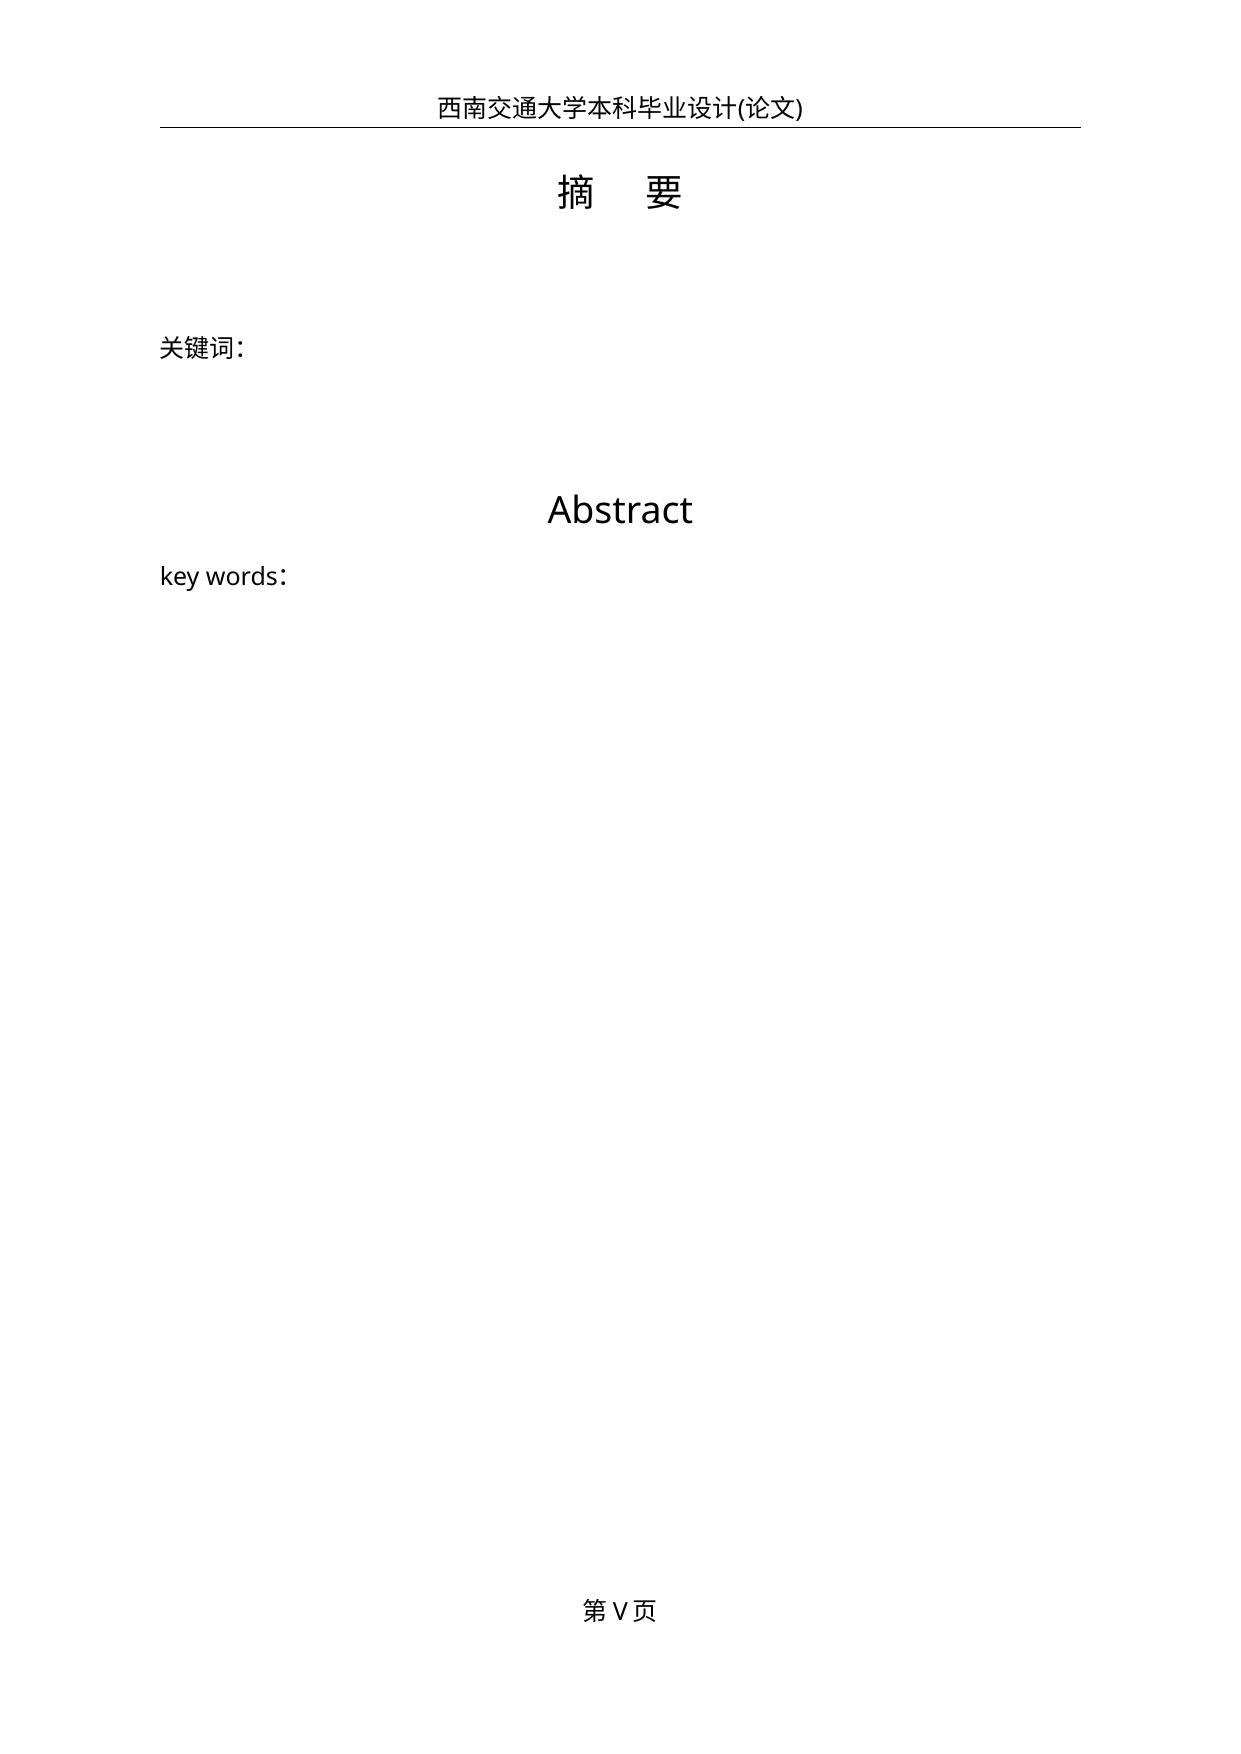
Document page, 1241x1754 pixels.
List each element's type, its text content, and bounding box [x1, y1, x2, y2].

text 关键词： [159, 314, 1081, 379]
text Abstract [159, 477, 1081, 542]
text 摘 要 [159, 157, 1081, 222]
text key words： [159, 542, 1081, 607]
